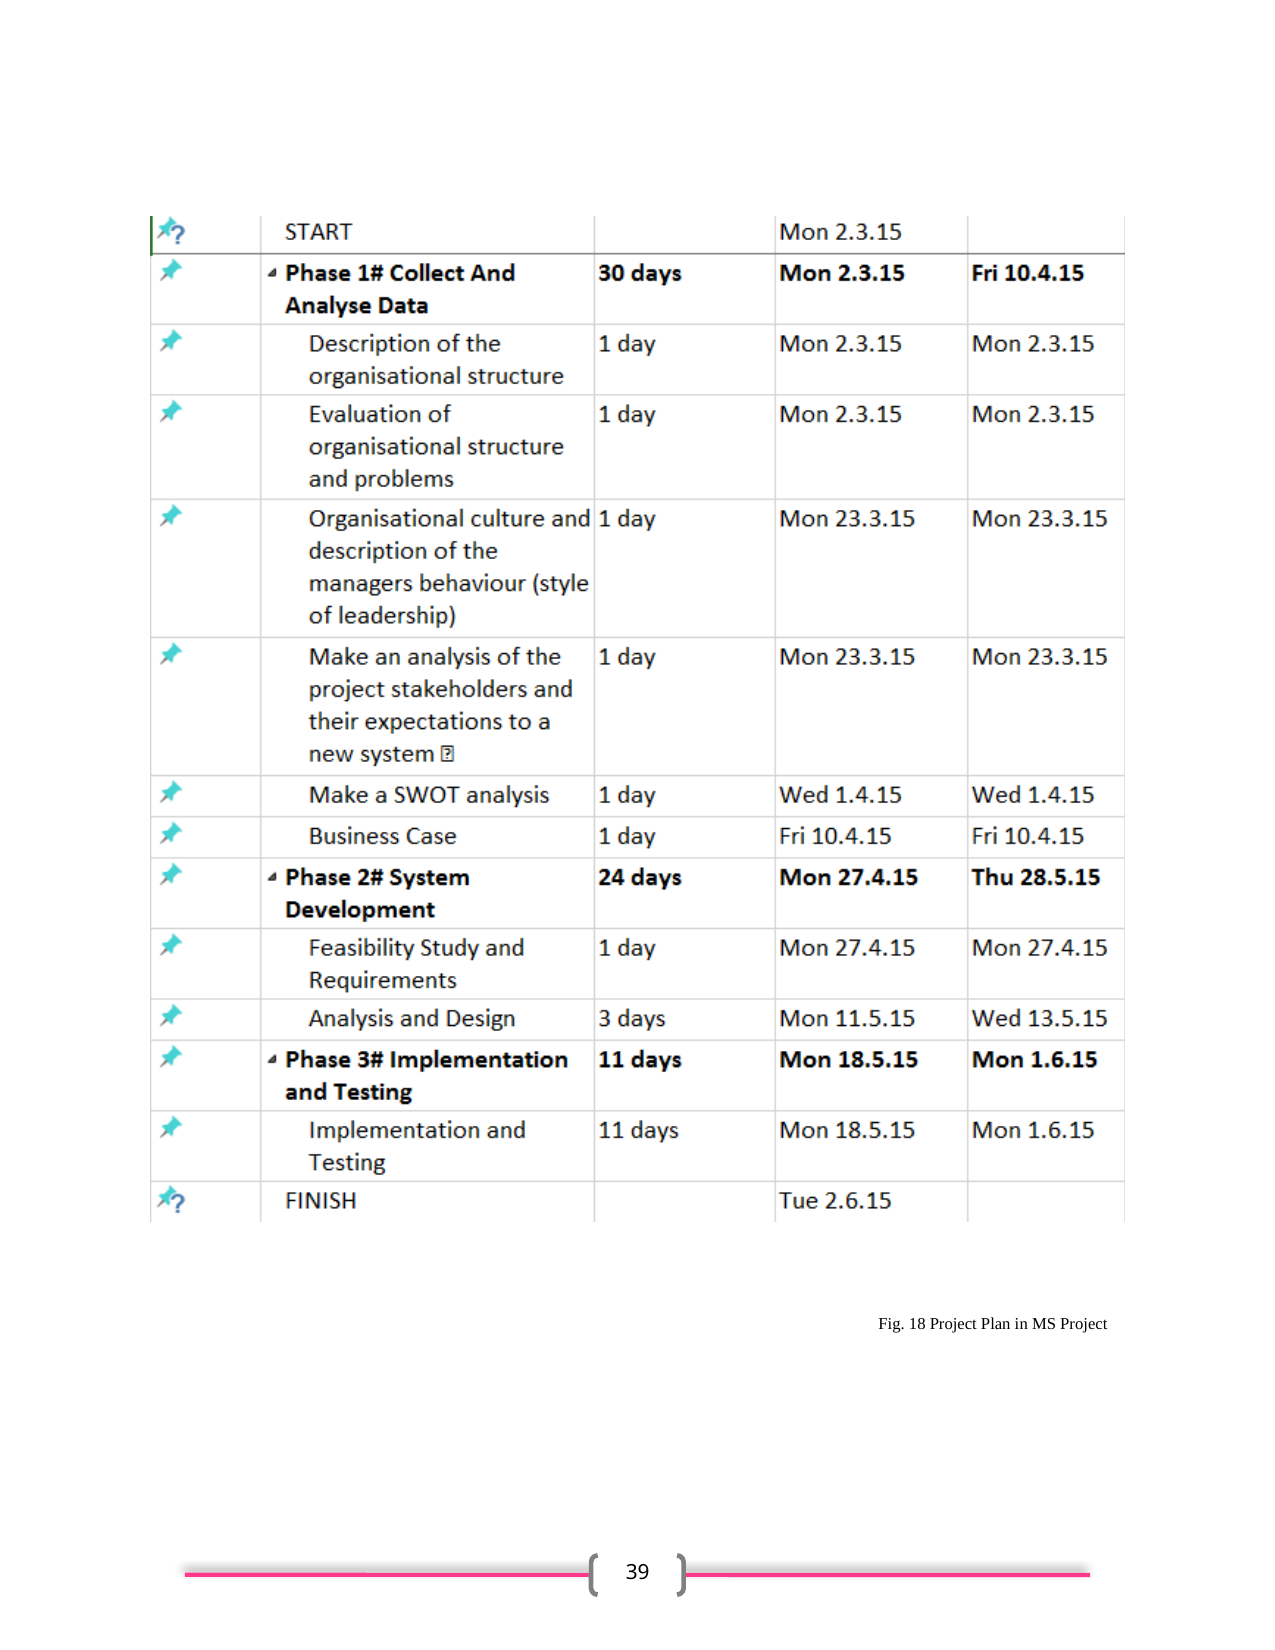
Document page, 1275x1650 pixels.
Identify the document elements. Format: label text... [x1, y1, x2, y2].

picture [150, 216, 1125, 1222]
text Fig. 18 Project Plan in MS Project [150, 1314, 1125, 1333]
